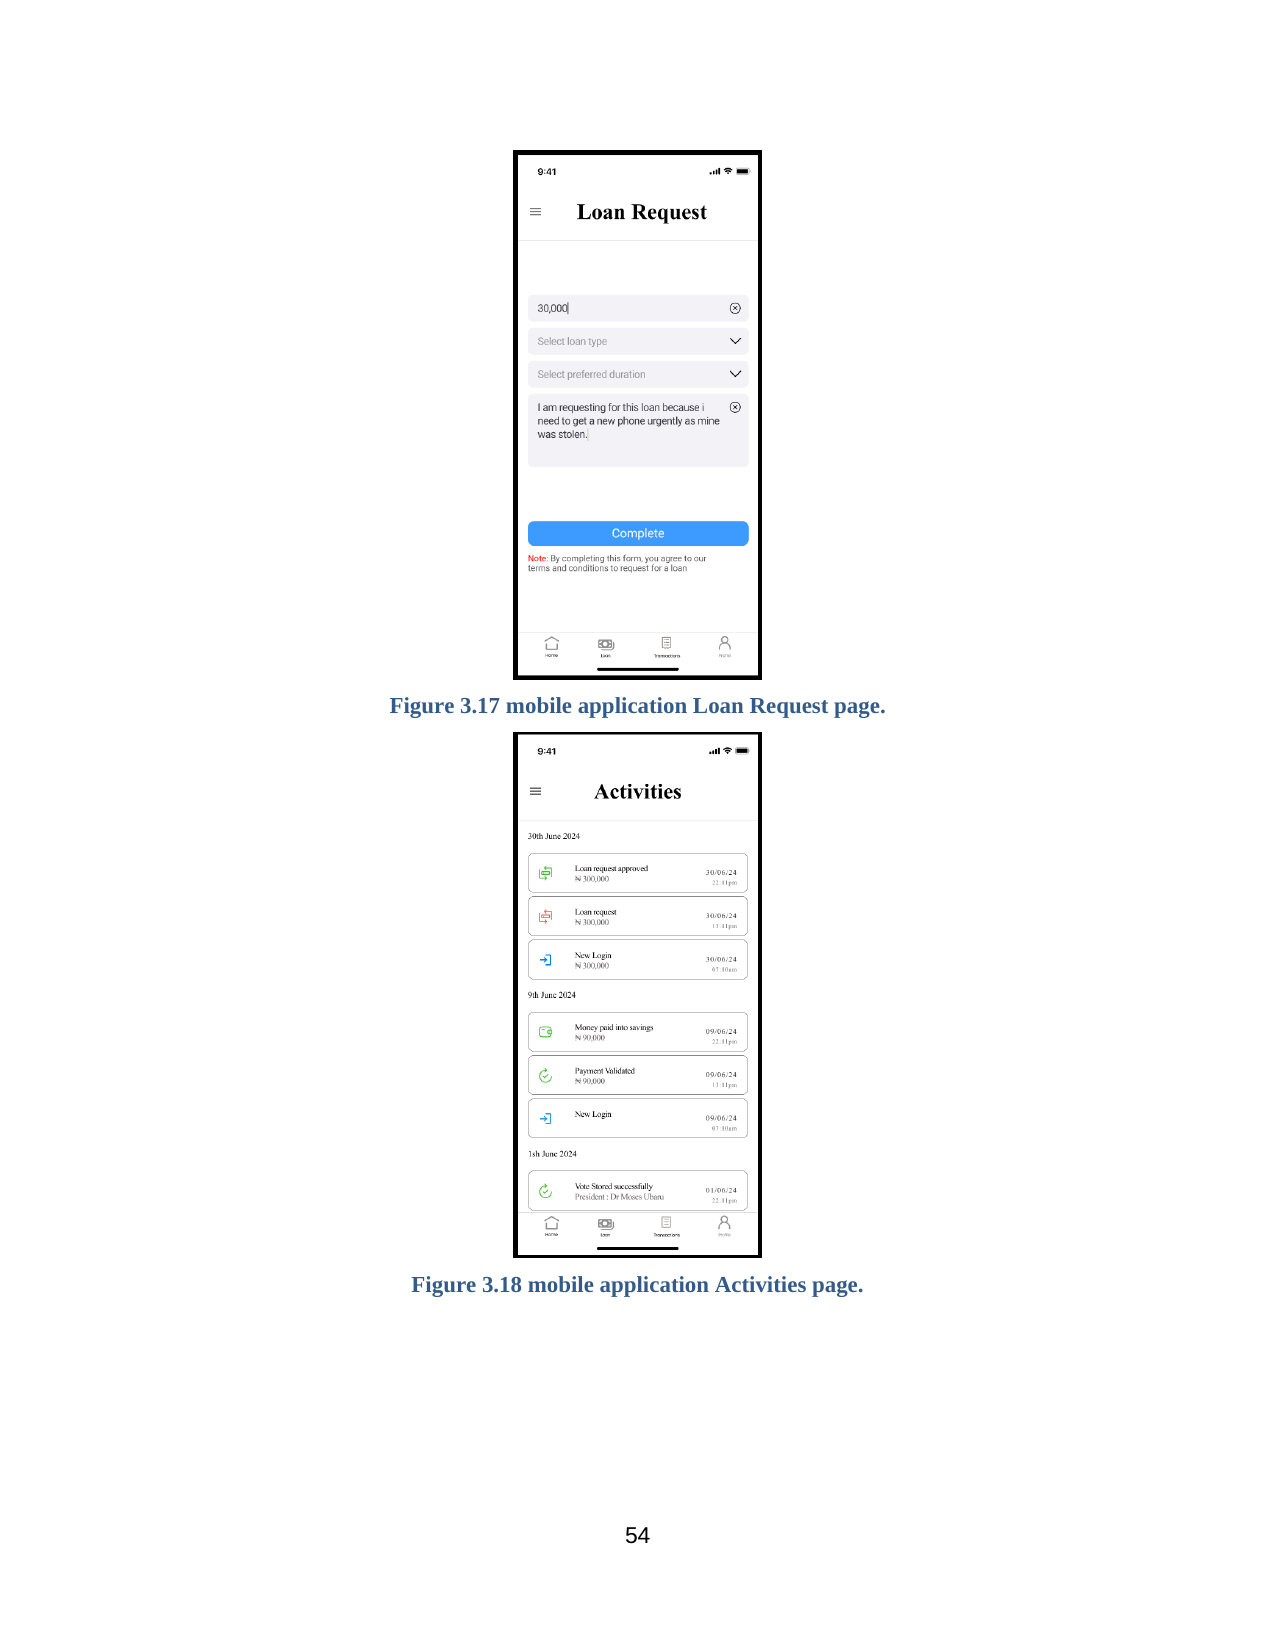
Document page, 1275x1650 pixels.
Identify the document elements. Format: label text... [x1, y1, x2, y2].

picture [513, 732, 762, 1258]
text Figure 3.18 mobile application Activities page. [150, 1271, 1125, 1297]
picture [513, 150, 762, 680]
text Figure 3.17 mobile application Loan Request page. [150, 692, 1125, 719]
